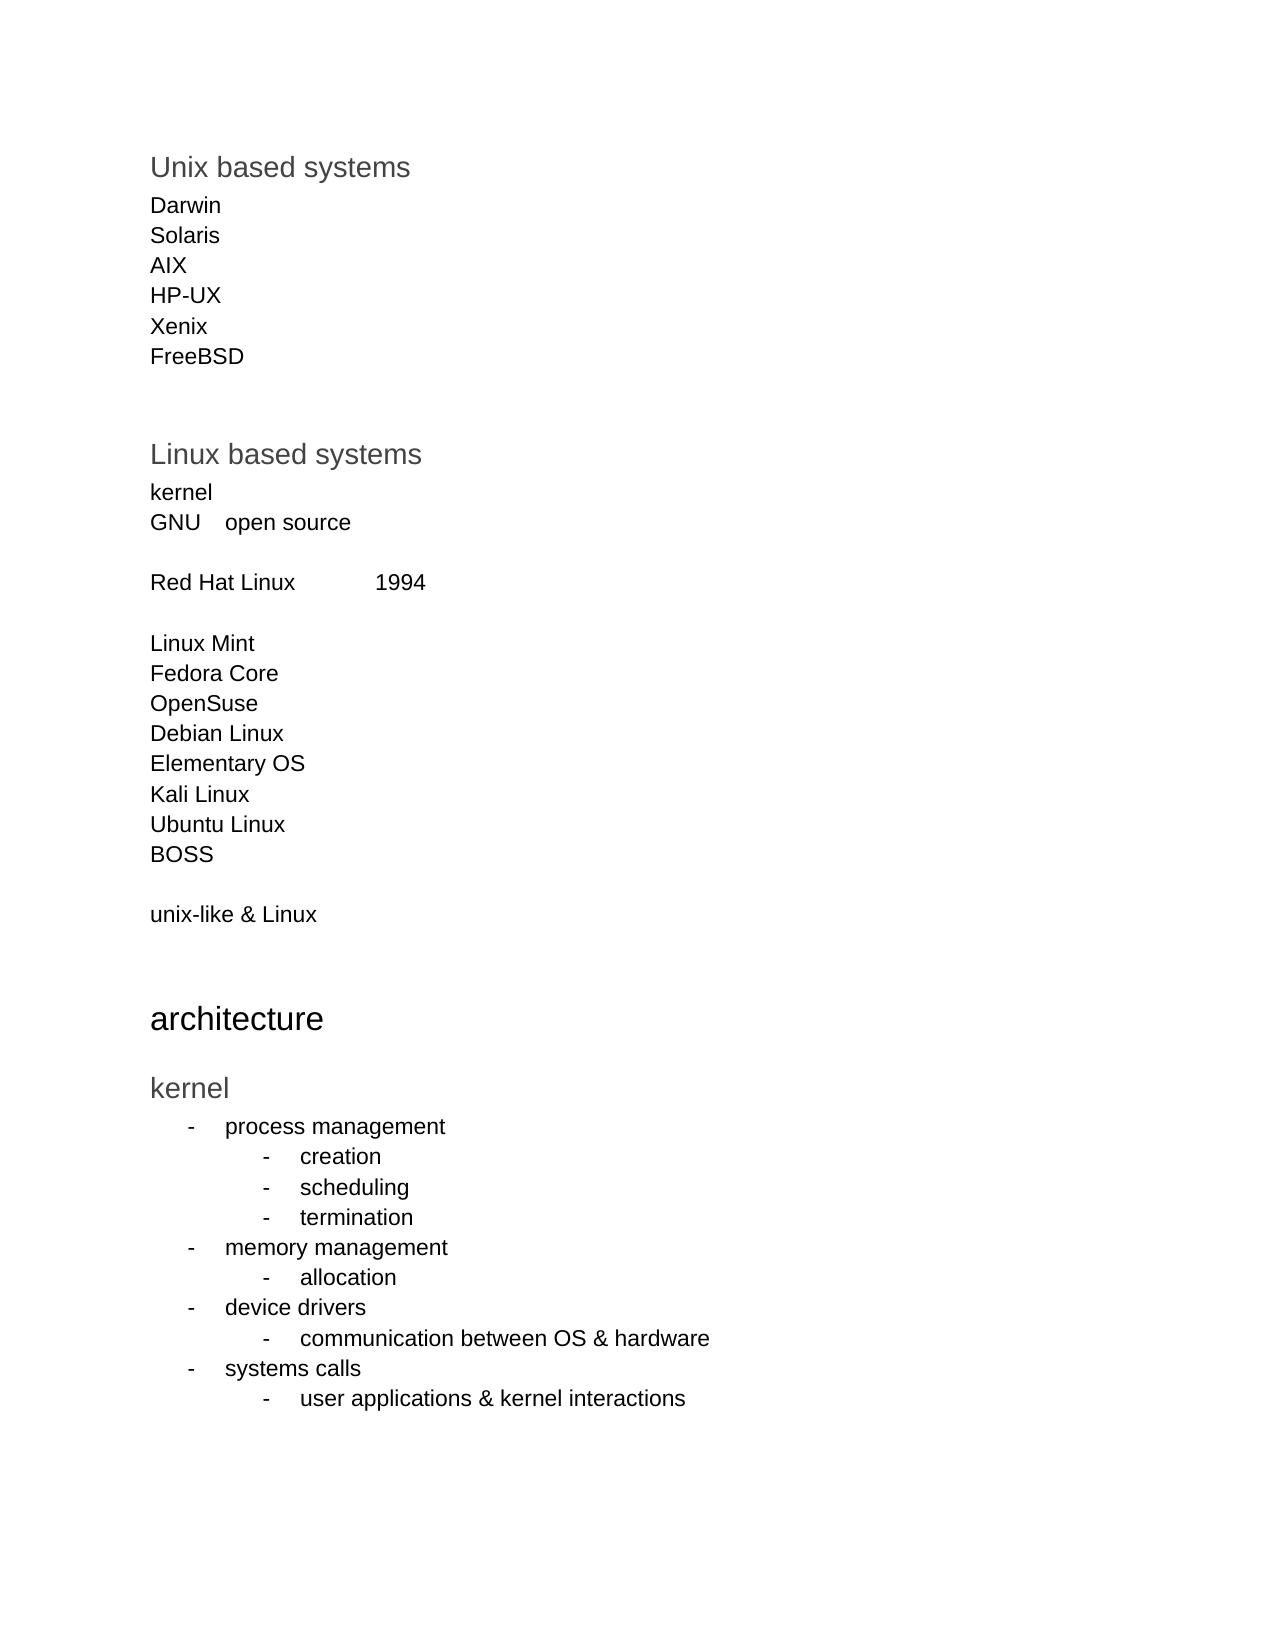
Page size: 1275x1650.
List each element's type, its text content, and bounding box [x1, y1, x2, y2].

list memory management [187, 1234, 1125, 1260]
text unix-like & Linux [150, 901, 1125, 928]
list creation [262, 1143, 1125, 1169]
text HP-UX [150, 282, 1125, 309]
text BOSS [150, 841, 1125, 867]
text OpenSuse [150, 690, 1125, 716]
text Kali Linux [150, 781, 1125, 807]
text Xenix [150, 313, 1125, 339]
list process management [187, 1113, 1125, 1139]
text AIX [150, 252, 1125, 279]
list user applications & kernel interactions [262, 1385, 1125, 1411]
text Solaris [150, 222, 1125, 248]
list termination [262, 1204, 1125, 1230]
text Linux Mint [150, 629, 1125, 656]
subtitle kernel [150, 1071, 1125, 1105]
text kernel [150, 478, 1125, 505]
text GNU open source [150, 509, 1125, 535]
list communication between OS & hardware [262, 1324, 1125, 1351]
text Red Hat Linux 1994 [150, 569, 1125, 596]
text Ubuntu Linux [150, 811, 1125, 837]
text FreeBSD [150, 343, 1125, 369]
text Darwin [150, 192, 1125, 218]
subtitle Unix based systems [150, 150, 1125, 183]
subtitle Linux based systems [150, 437, 1125, 470]
text Fedora Core [150, 660, 1125, 686]
list scheduling [262, 1173, 1125, 1200]
list allocation [262, 1264, 1125, 1290]
list device drivers [187, 1294, 1125, 1321]
text Debian Linux [150, 720, 1125, 747]
subtitle architecture [150, 999, 1125, 1038]
text Elementary OS [150, 750, 1125, 777]
list systems calls [187, 1355, 1125, 1381]
